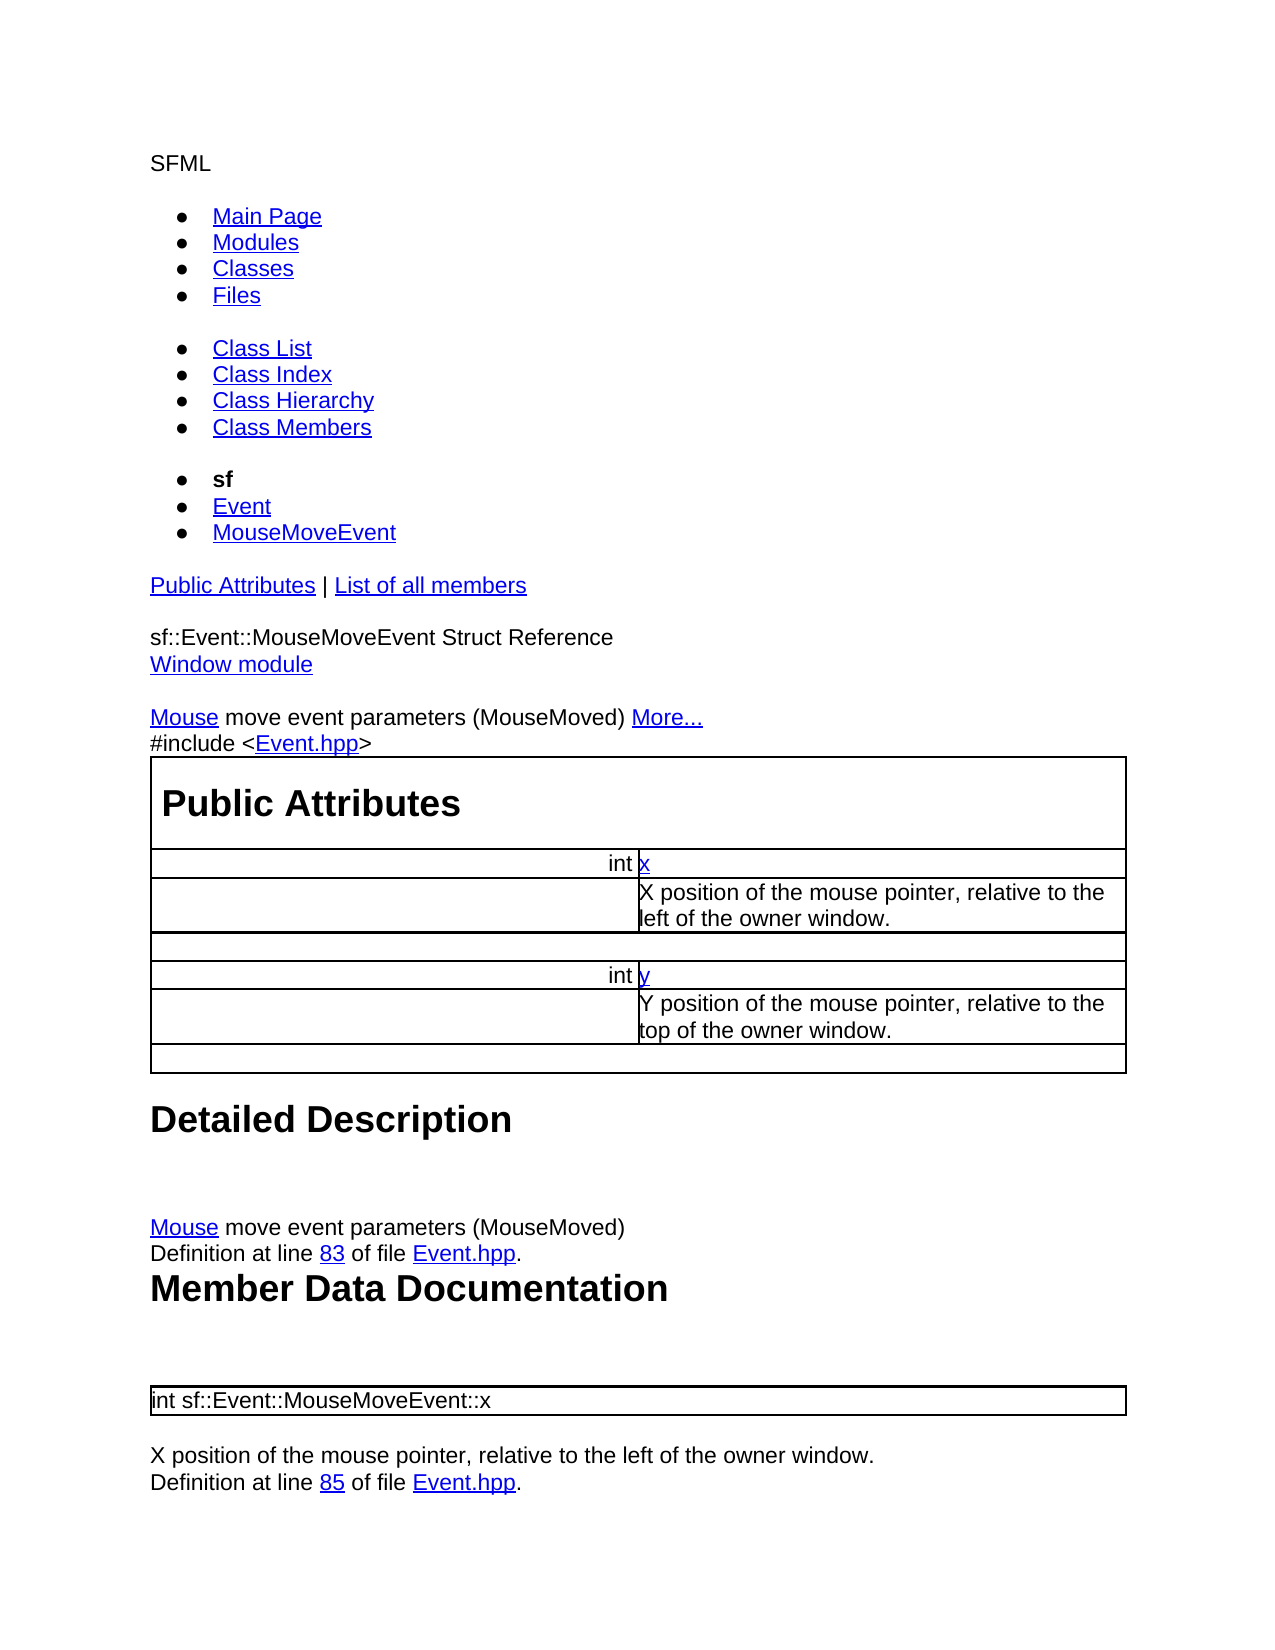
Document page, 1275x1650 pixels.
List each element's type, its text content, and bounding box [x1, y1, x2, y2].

list sf [175, 466, 1125, 493]
list Files [175, 282, 1125, 308]
list Class Members [175, 413, 1125, 440]
text Definition at line 83 of file Event.hpp. [150, 1240, 1125, 1266]
list Class List [175, 334, 1125, 361]
text Mouse move event parameters (MouseMoved) [150, 1213, 1125, 1240]
list Classes [175, 255, 1125, 282]
list Class Index [175, 361, 1125, 387]
text SFML [150, 150, 1125, 176]
table_cell [152, 1045, 1125, 1072]
text Definition at line 85 of file Event.hpp. [150, 1469, 1125, 1495]
table_cell [152, 934, 1125, 960]
table_cell x [640, 850, 1125, 877]
text #include <Event.hpp> [150, 730, 1125, 756]
list MouseMoveEvent [175, 519, 1125, 545]
list Main Page [175, 203, 1125, 229]
text sf::Event::MouseMoveEvent Struct Reference [150, 624, 1125, 651]
table_header Public Attributes [152, 758, 1125, 848]
table_cell [152, 879, 638, 931]
text X position of the mouse pointer, relative to the left of the owner window. [150, 1442, 1125, 1469]
table_cell int [152, 850, 638, 877]
table_cell Y position of the mouse pointer, relative to the top of the owner window. [640, 990, 1125, 1043]
subtitle Member Data Documentation [150, 1266, 1125, 1309]
list Event [175, 493, 1125, 519]
table_header int sf::Event::MouseMoveEvent::x [152, 1388, 1125, 1414]
text Window module [150, 651, 1125, 677]
table_cell y [640, 962, 1125, 988]
list Modules [175, 229, 1125, 255]
list Class Hierarchy [175, 387, 1125, 413]
text Mouse move event parameters (MouseMoved) More... [150, 703, 1125, 730]
table_cell X position of the mouse pointer, relative to the left of the owner window. [640, 879, 1125, 931]
subtitle Detailed Description [150, 1097, 1125, 1140]
table_cell [152, 990, 638, 1043]
text Public Attributes | List of all members [150, 572, 1125, 598]
table_cell int [152, 962, 638, 988]
